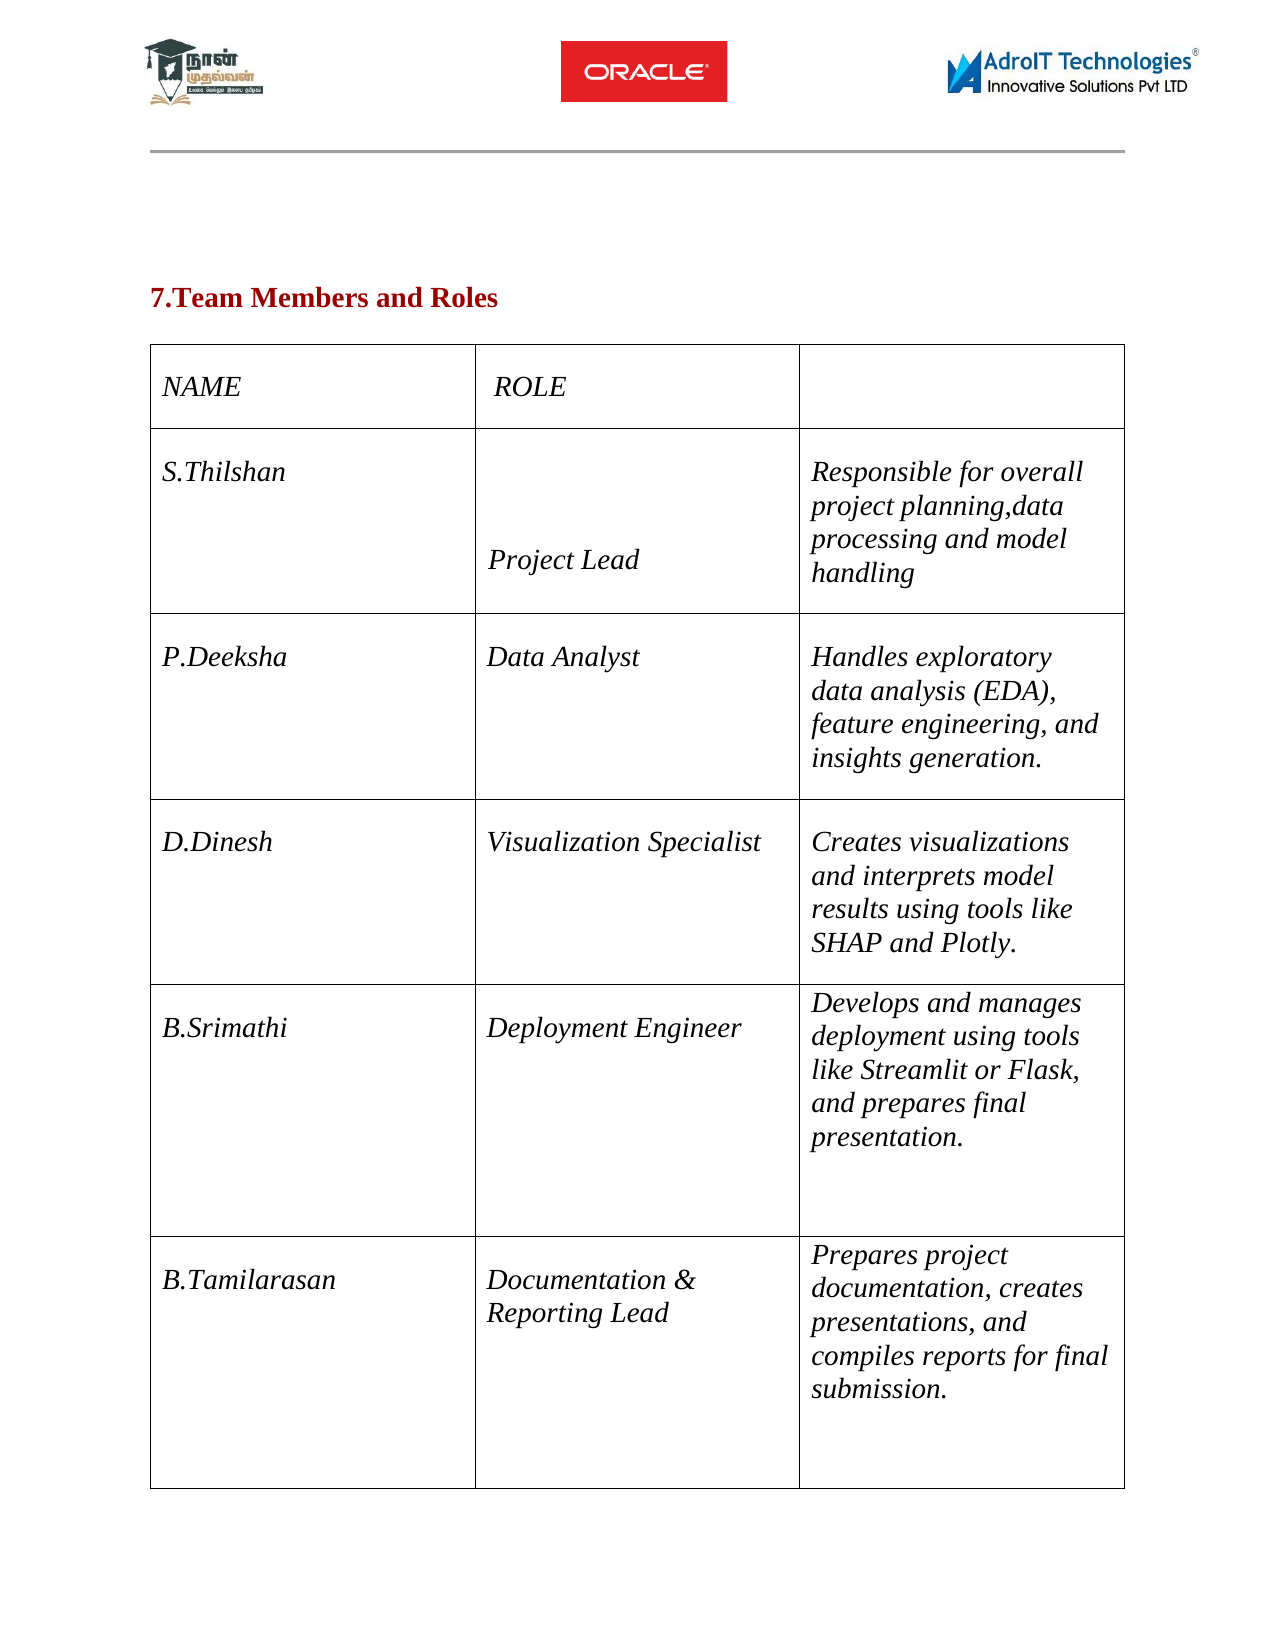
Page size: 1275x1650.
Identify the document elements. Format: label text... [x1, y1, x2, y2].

table_cell B.Tamilarasan [151, 1237, 475, 1488]
picture [140, 36, 265, 108]
table_cell Visualization Specialist [476, 800, 799, 984]
table_cell D.Dinesh [151, 800, 475, 984]
table_cell [476, 429, 799, 613]
table_header [800, 345, 1124, 428]
table_cell Prepares project documentation, creates presentations, and compiles reports for final submission. [800, 1237, 1124, 1488]
picture [561, 41, 728, 102]
table_cell Handles exploratory data analysis (EDA), feature engineering, and insights generation. [800, 614, 1124, 798]
table_cell Data Analyst [476, 614, 799, 798]
table_cell Documentation & Reporting Lead [476, 1237, 799, 1488]
table_header NAME [151, 345, 475, 428]
table_cell Creates visualizations and interprets model results using tools like SHAP and Plotly. [800, 800, 1124, 984]
table_header ROLE [476, 345, 799, 428]
table_cell S.Thilshan [151, 429, 475, 613]
table_cell B.Srimathi [151, 985, 475, 1236]
text 7.Team Members and Roles [150, 280, 1125, 313]
table_cell Develops and manages deployment using tools like Streamlit or Flask, and prepares final presentation. [800, 985, 1124, 1236]
table_cell Deployment Engineer [476, 985, 799, 1236]
table_cell P.Deeksha [151, 614, 475, 798]
table_cell Responsible for overall project planning,data processing and model handling [800, 429, 1124, 613]
picture [945, 45, 1201, 98]
